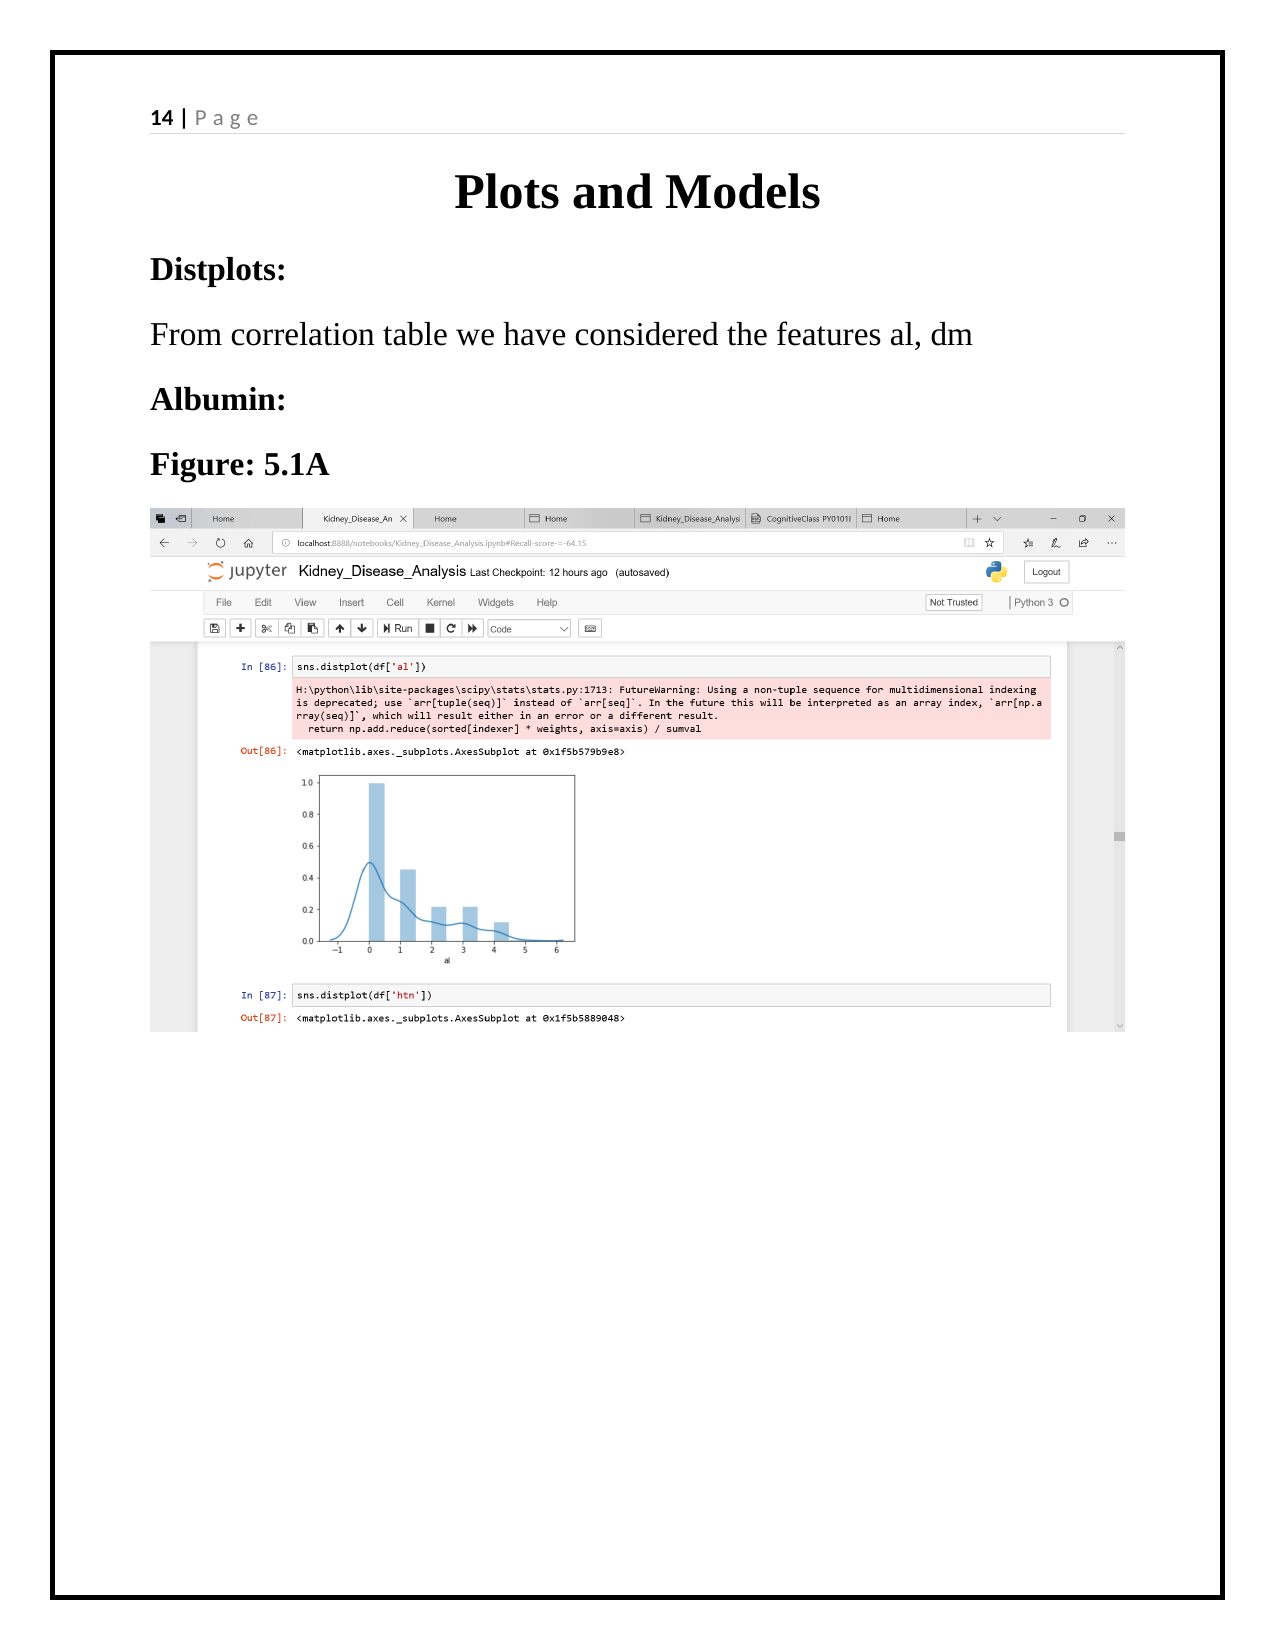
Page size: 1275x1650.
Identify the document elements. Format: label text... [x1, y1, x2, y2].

text Plots and Models [150, 162, 1125, 220]
text Distplots: [150, 249, 1125, 287]
text From correlation table we have considered the features al, dm [150, 314, 1125, 352]
text Figure: 5.1A [150, 444, 1125, 482]
picture [150, 508, 1125, 1032]
text Albumin: [150, 379, 1125, 417]
